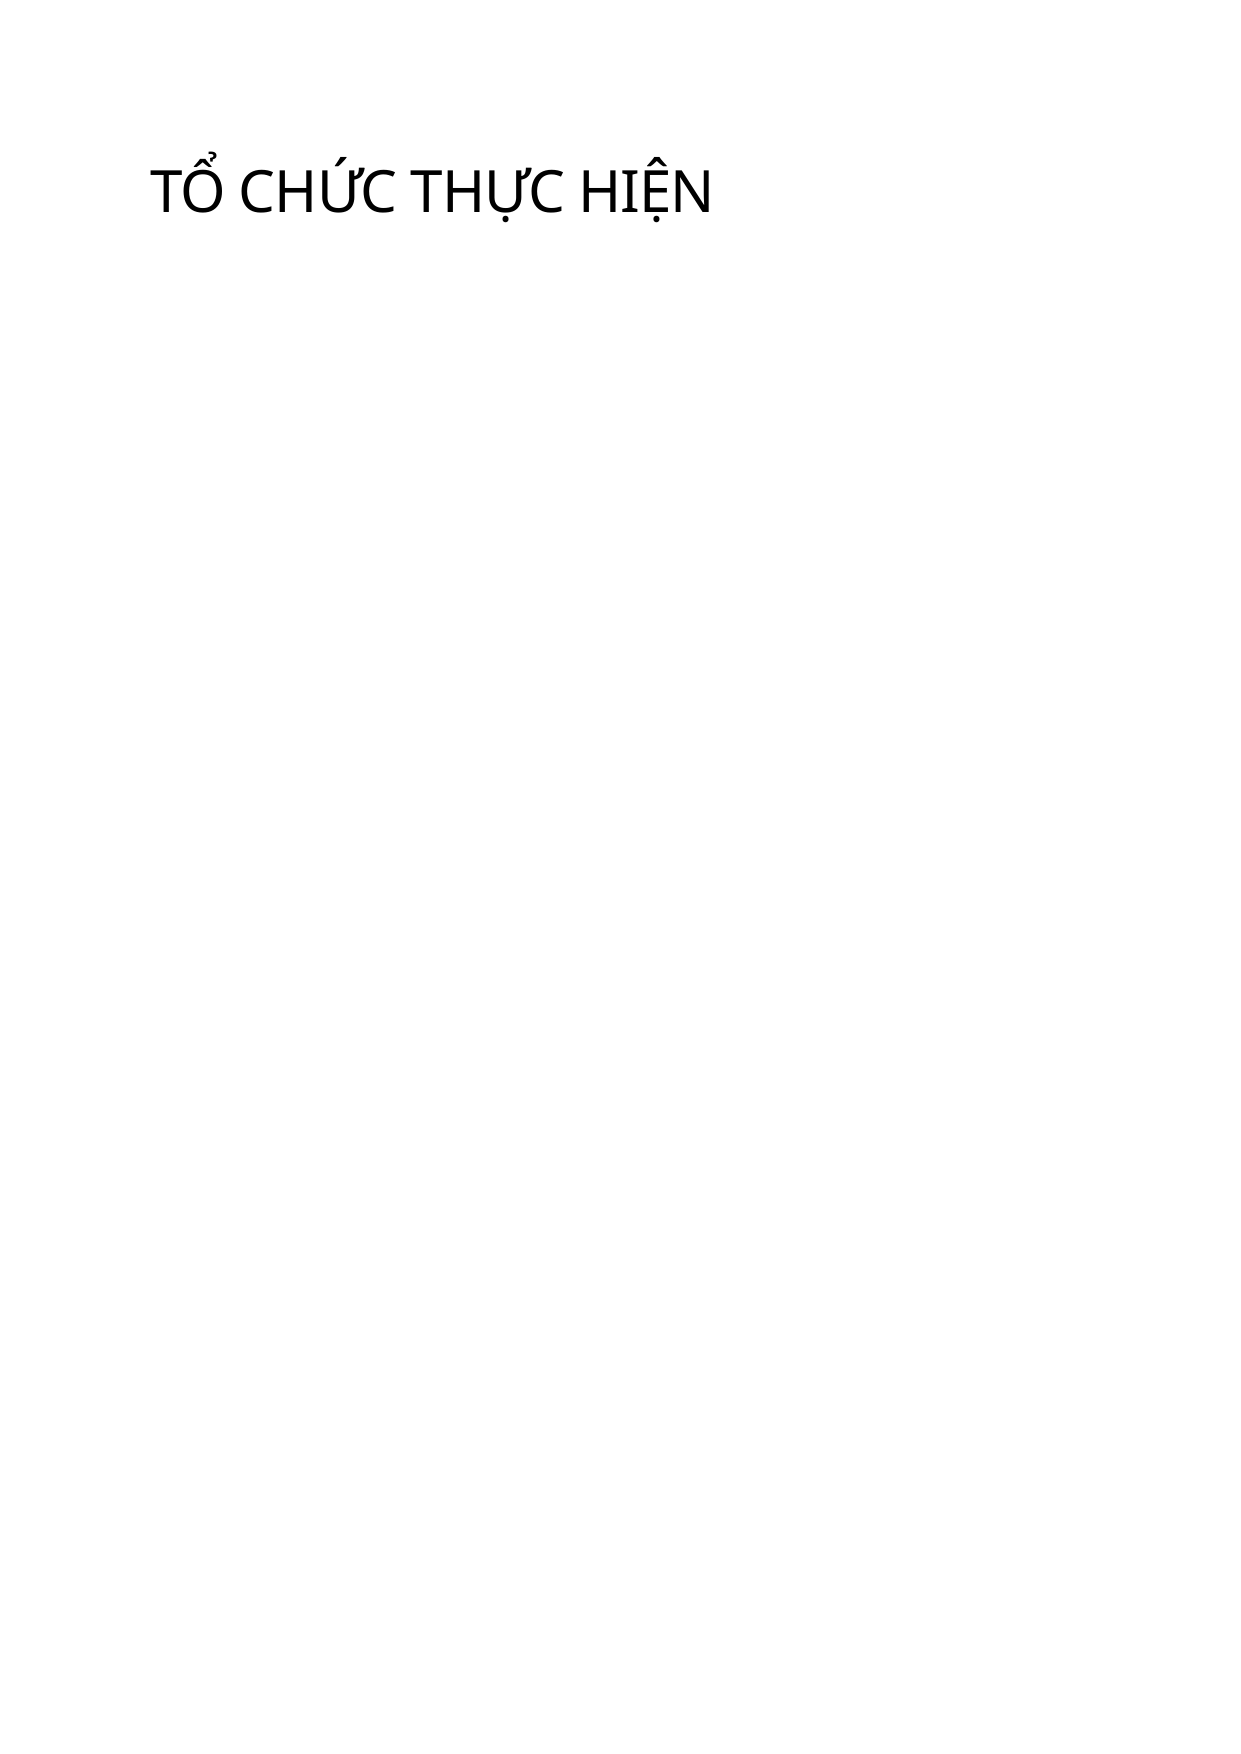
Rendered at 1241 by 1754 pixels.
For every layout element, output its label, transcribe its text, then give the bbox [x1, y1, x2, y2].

title TỔ CHỨC THỰC HIỆN [150, 150, 1090, 229]
